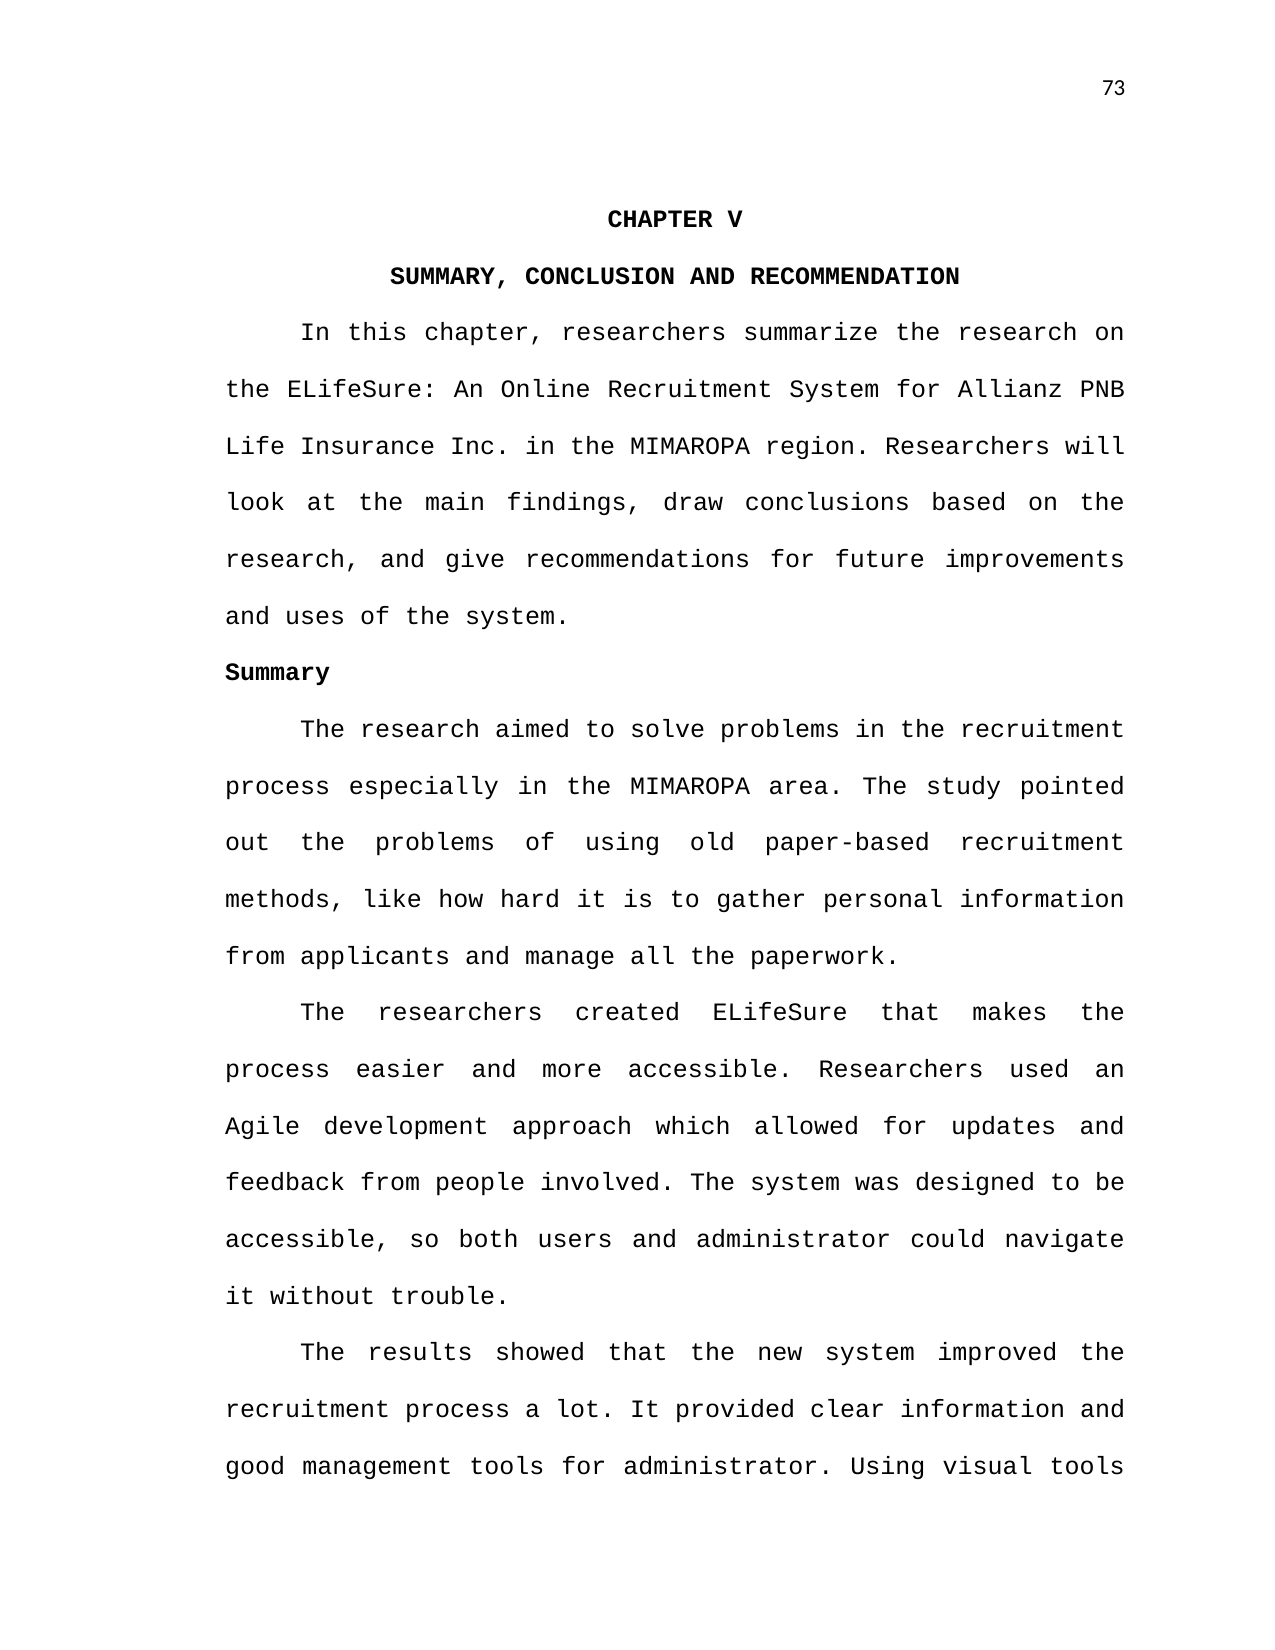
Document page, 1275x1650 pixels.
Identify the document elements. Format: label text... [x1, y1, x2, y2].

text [225, 1340, 1125, 1482]
text In this chapter, researchers summarize the research on the ELifeSure: An Online Recruitment System for Allianz PNB Life Insurance Inc. in the MIMAROPA region. Researchers will look at the main findings, draw conclusions based on the research, and give recommendations for future improvements and uses of the system. [225, 320, 1125, 632]
text CHAPTER V [225, 207, 1125, 235]
text The researchers created ELifeSure that makes the process easier and more accessible. Researchers used an Agile development approach which allowed for updates and feedback from people involved. The system was designed to be accessible, so both users and administrator could navigate it without trouble. [225, 1000, 1125, 1312]
text SUMMARY, CONCLUSION AND RECOMMENDATION [225, 263, 1125, 292]
text The research aimed to solve problems in the recruitment process especially in the MIMAROPA area. The study pointed out the problems of using old paper-based recruitment methods, like how hard it is to gather personal information from applicants and manage all the paperwork. [225, 717, 1125, 972]
text Summary [225, 660, 1125, 688]
